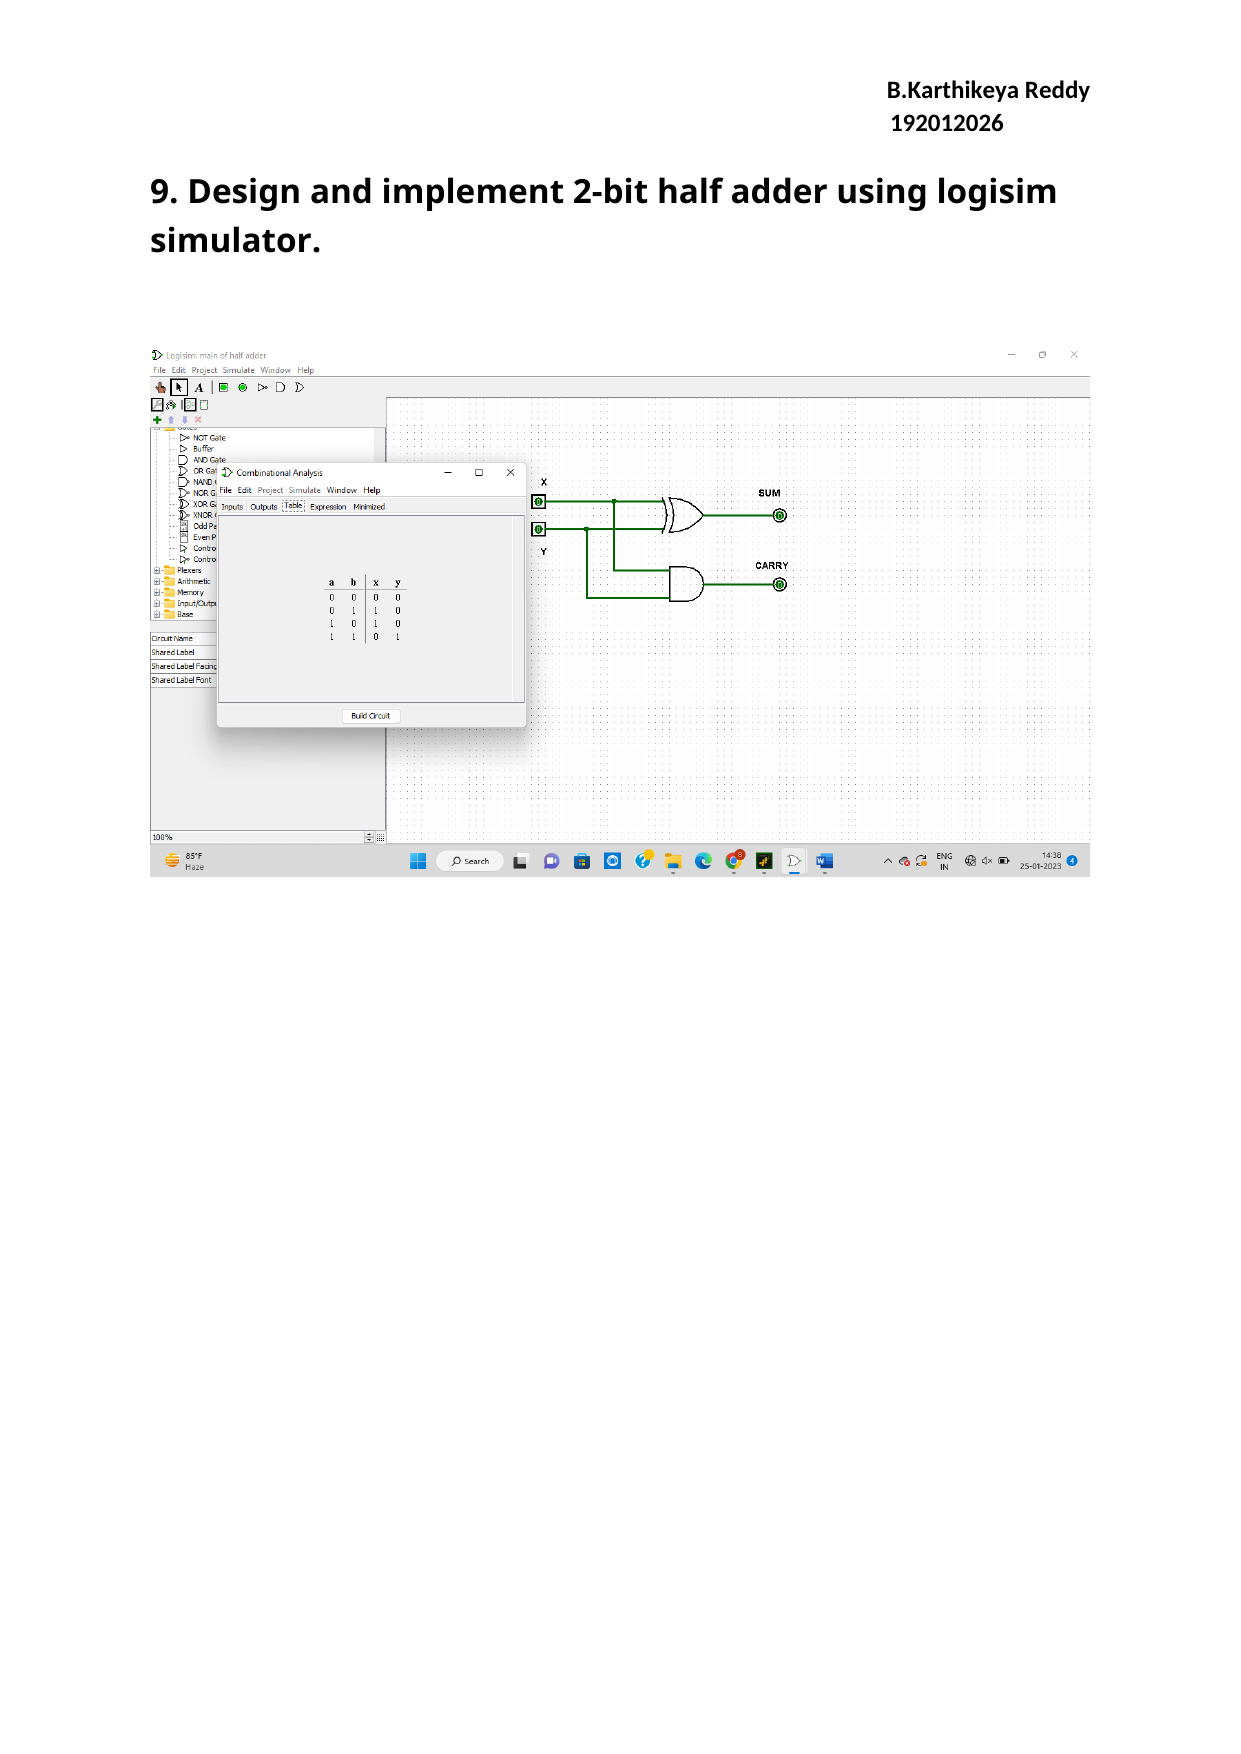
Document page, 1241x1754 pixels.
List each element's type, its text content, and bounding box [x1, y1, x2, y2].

picture [150, 347, 1091, 877]
text 9. Design and implement 2-bit half adder using logisim simulator. [150, 168, 1090, 262]
